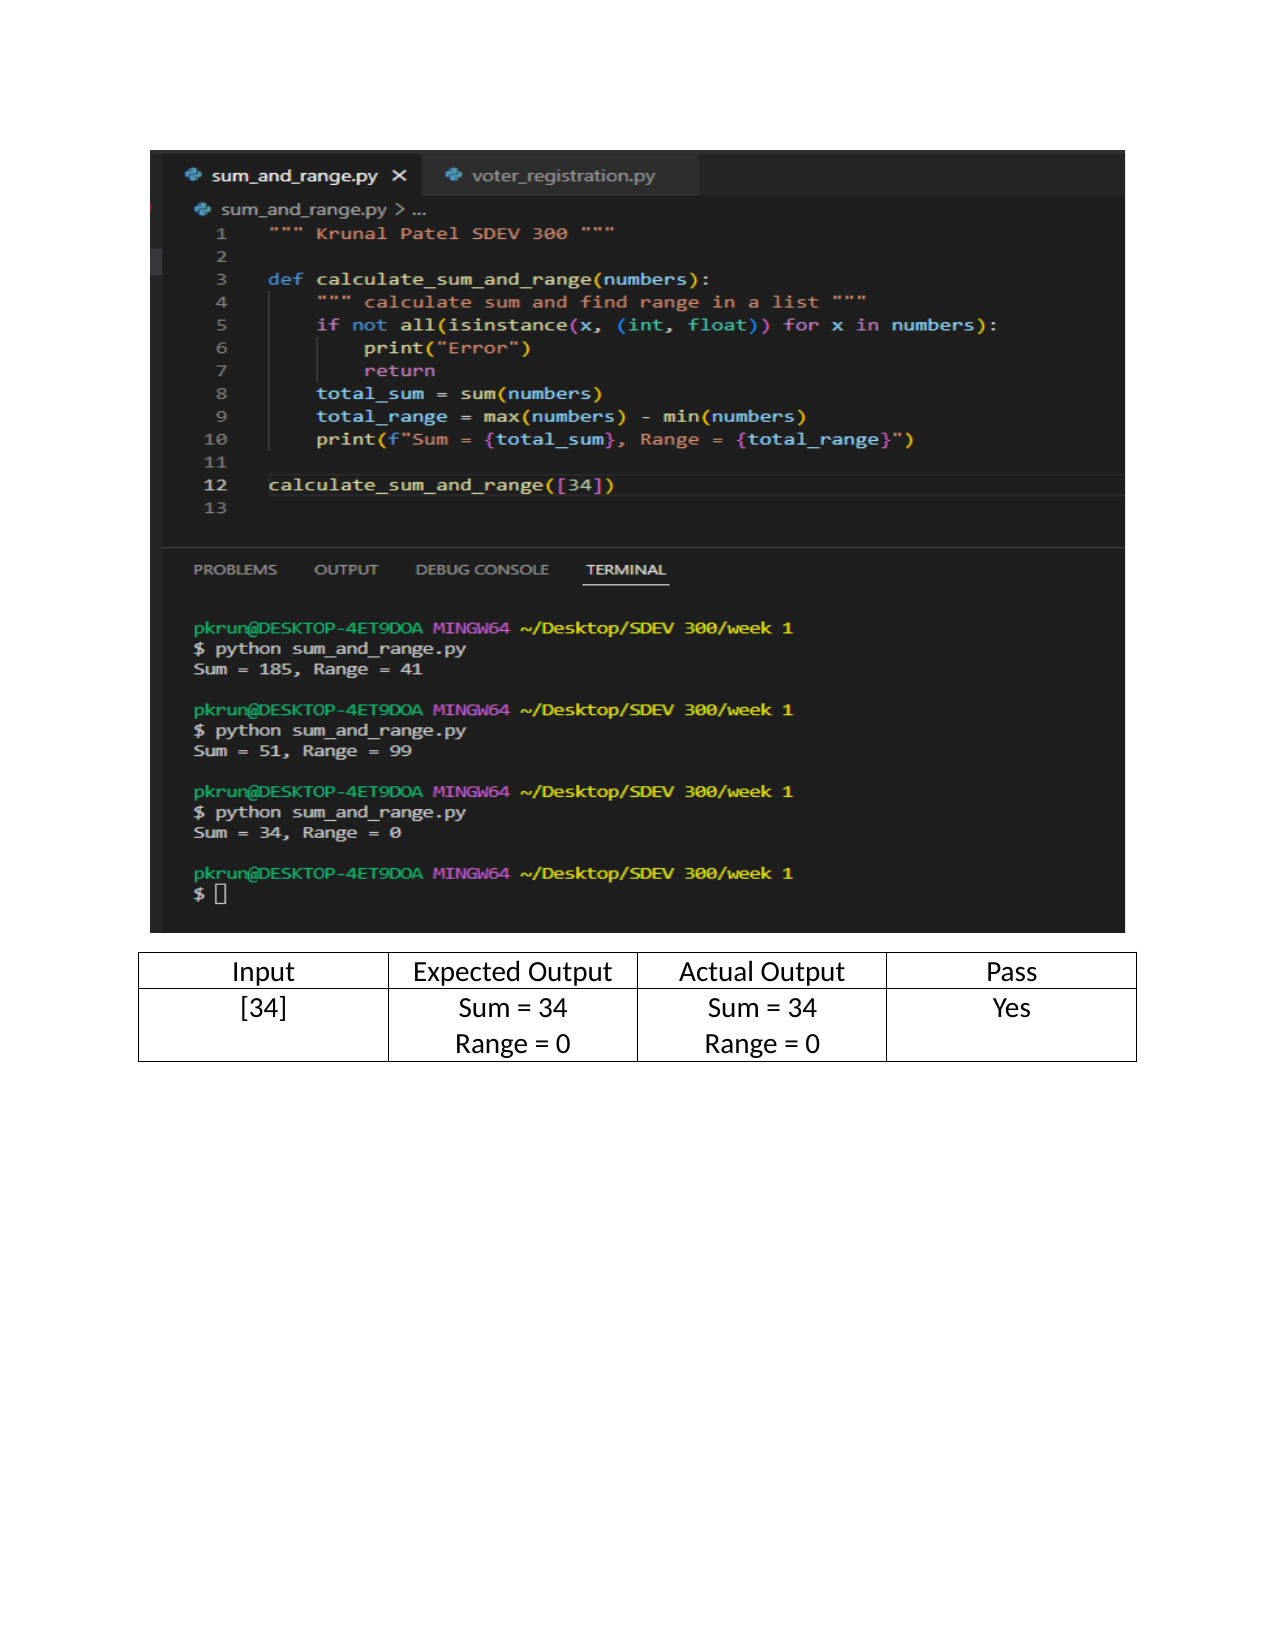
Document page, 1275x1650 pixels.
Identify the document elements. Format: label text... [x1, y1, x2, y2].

table_cell [34] [139, 989, 388, 1061]
table_header Input [139, 953, 388, 988]
table_cell Sum = 34 Range = 0 [638, 989, 886, 1061]
table_header Actual Output [638, 953, 886, 988]
table_header Pass [887, 953, 1136, 988]
table_cell Yes [887, 989, 1136, 1061]
table_header Expected Output [389, 953, 637, 988]
table_cell Sum = 34 Range = 0 [389, 989, 637, 1061]
picture [150, 150, 1125, 933]
